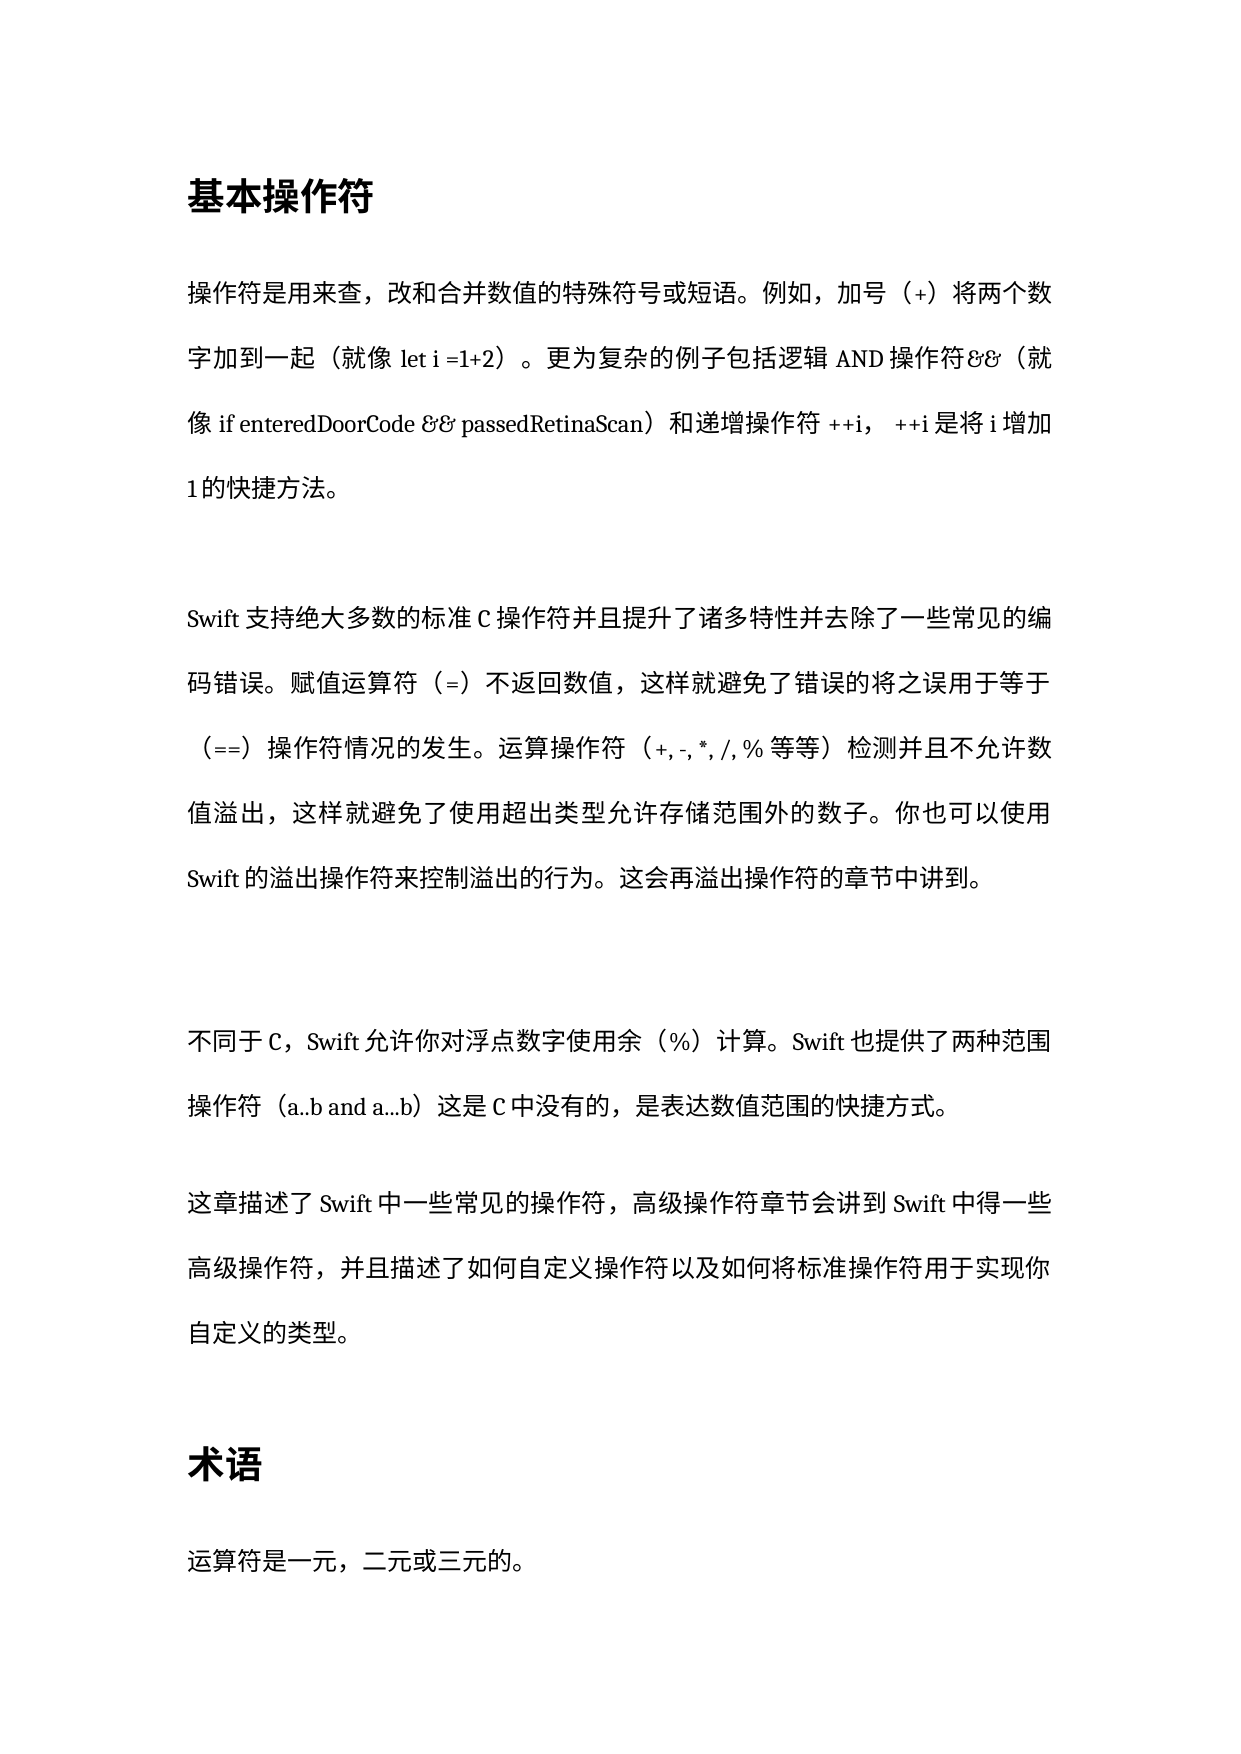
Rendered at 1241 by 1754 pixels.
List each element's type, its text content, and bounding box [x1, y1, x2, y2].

text 操作符是用来查，改和合并数值的特殊符号或短语。例如，加号（+）将两个数字加到一起（就像 let i =1+2）。更为复杂的例子包括逻辑AND操作符&&（就像 if enteredDoorCode && passedRetinaScan）和递增操作符 ++i， ++i是将i增加1的快捷方法。 [187, 259, 1053, 519]
text 基本操作符 [187, 162, 1053, 227]
text Swift支持绝大多数的标准C操作符并且提升了诸多特性并去除了一些常见的编码错误。赋值运算符（=）不返回数值，这样就避免了错误的将之误用于等于（==）操作符情况的发生。运算操作符（+, -, *, /, % 等等）检测并且不允许数值溢出，这样就避免了使用超出类型允许存储范围外的数子。你也可以使用Swift的溢出操作符来控制溢出的行为。这会再溢出操作符的章节中讲到。 [187, 584, 1053, 909]
text 术语 [187, 1429, 1053, 1494]
text 运算符是一元，二元或三元的。 [187, 1527, 1053, 1592]
text 这章描述了Swift中一些常见的操作符，高级操作符章节会讲到Swift中得一些高级操作符，并且描述了如何自定义操作符以及如何将标准操作符用于实现你自定义的类型。 [187, 1169, 1053, 1364]
text 不同于C，Swift允许你对浮点数字使用余（%）计算。Swift也提供了两种范围操作符（a..b and a...b）这是C中没有的，是表达数值范围的快捷方式。 [187, 1007, 1053, 1137]
